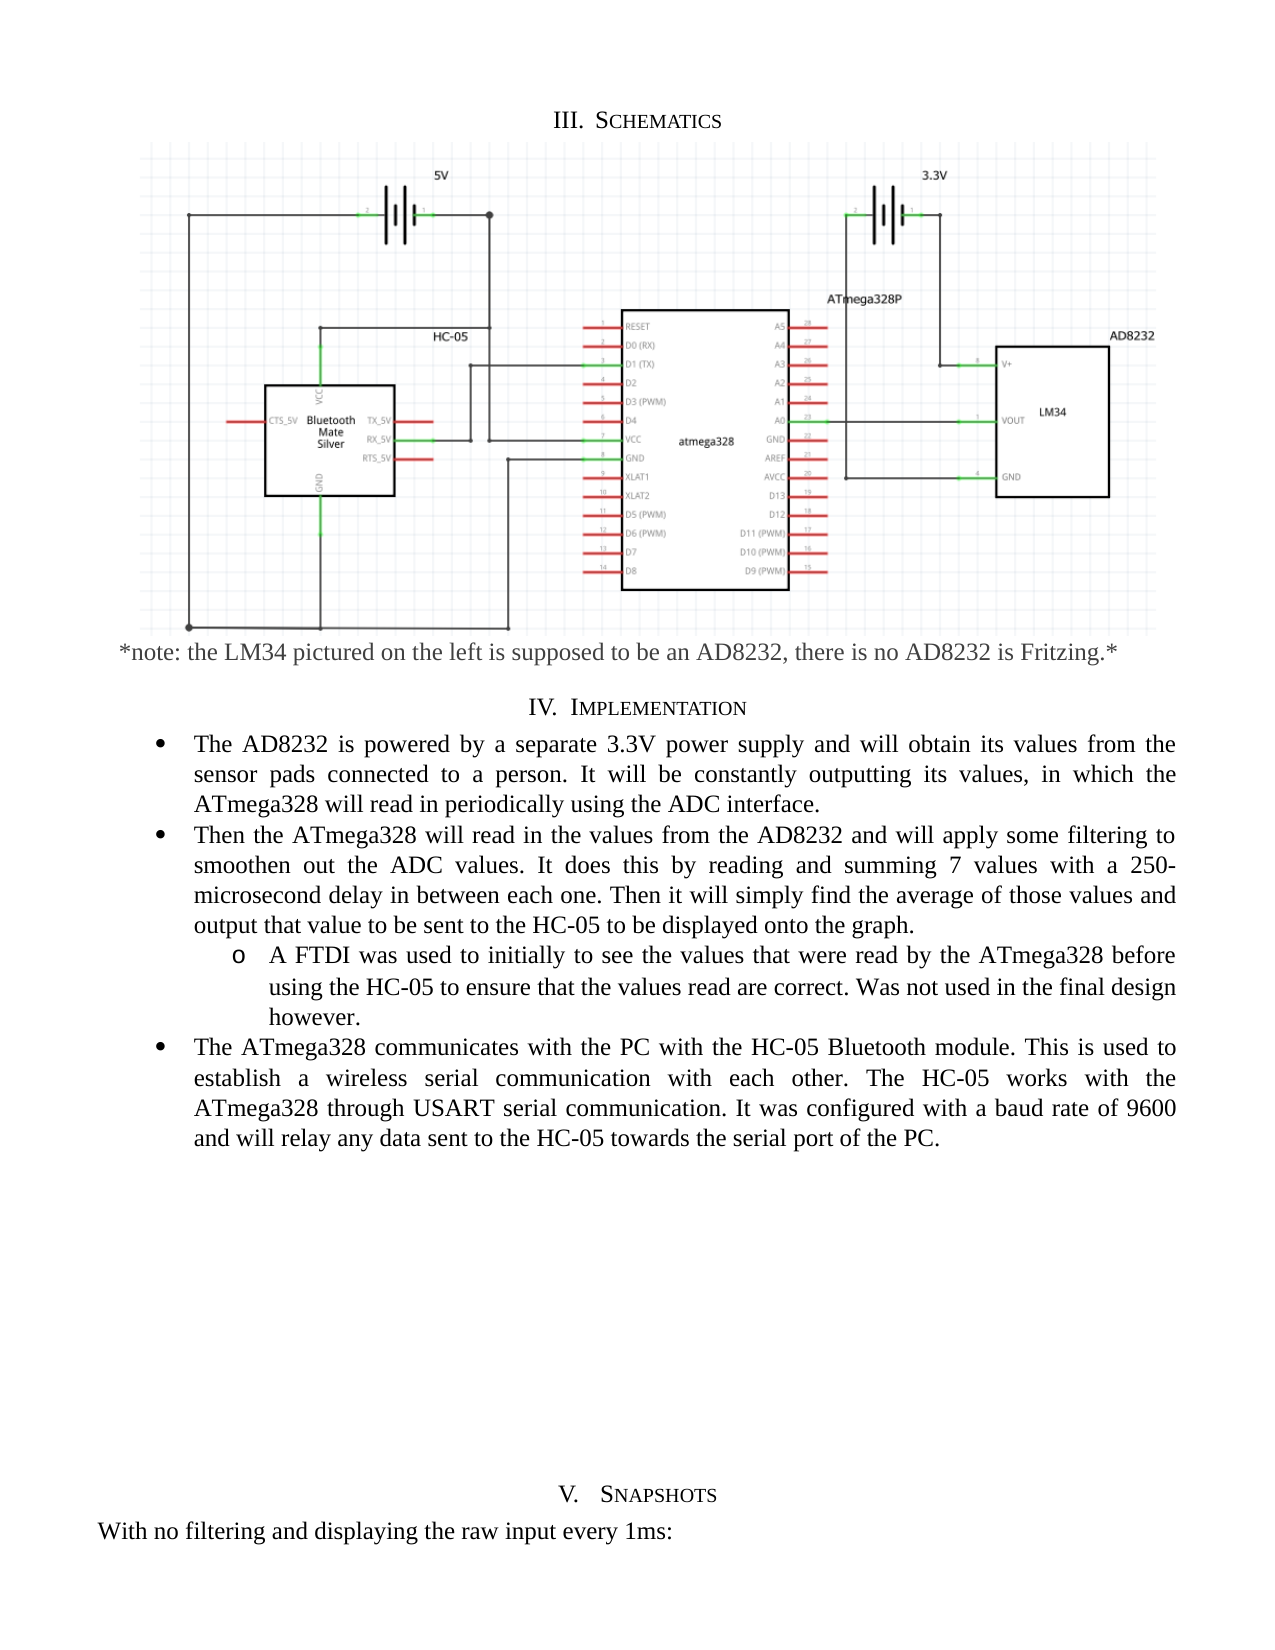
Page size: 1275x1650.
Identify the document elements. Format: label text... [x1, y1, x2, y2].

subtitle Snapshots [97, 1479, 1177, 1508]
text *note: the LM34 pictured on the left is supposed to be an AD8232, there is no AD8232 is Fritzing.* [97, 637, 1177, 666]
list The ATmega328 communicates with the PC with the HC-05 Bluetooth module. This is used to establish a wireless serial communication with each other. The HC-05 works with the ATmega328 through USART serial communication. It was configured with a baud rate of 9600 and will relay any data sent to the HC-05 towards the serial port of the PC. [156, 1032, 1177, 1152]
subtitle Implementation [97, 692, 1177, 721]
text With no filtering and displaying the raw input every 1ms: [97, 1516, 1177, 1545]
list The AD8232 is powered by a separate 3.3V power supply and will obtain its values from the sensor pads connected to a person. It will be constantly outputting its values, in which the ATmega328 will read in periodically using the ADC interface. [156, 729, 1177, 818]
list Then the ATmega328 will read in the values from the AD8232 and will apply some filtering to smoothen out the ADC values. It does this by reading and summing 7 values with a 250-microsecond delay in between each one. Then it will simply find the average of those values and output that value to be sent to the HC-05 to be displayed onto the graph. [156, 820, 1177, 939]
list A FTDI was used to initially to see the values that were read by the ATmega328 before using the HC-05 to ensure that the values read are correct. Was not used in the final design however. [231, 940, 1177, 1031]
subtitle Schematics [97, 105, 1177, 134]
